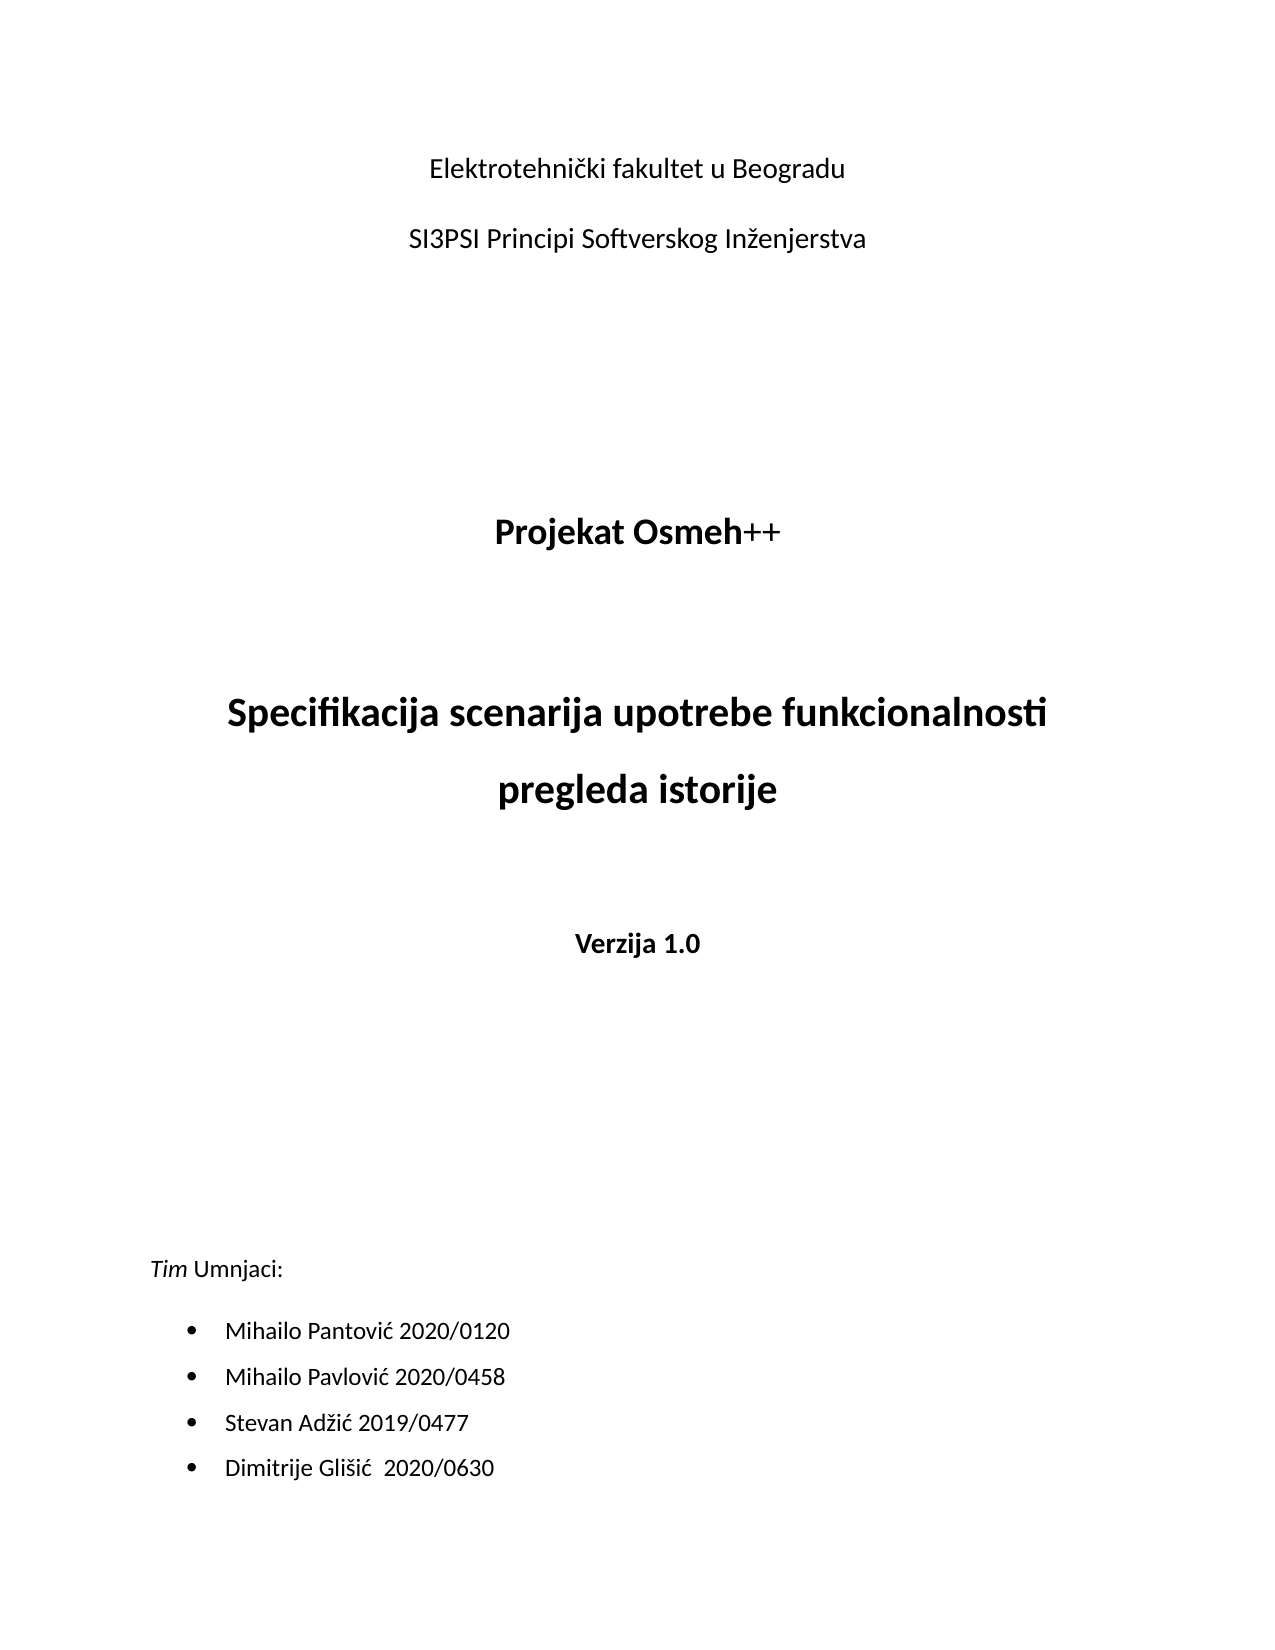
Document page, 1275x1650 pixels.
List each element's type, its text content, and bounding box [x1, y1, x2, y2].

text Elektrotehnički fakultet u Beogradu [150, 150, 1125, 186]
text SI3PSI Principi Softverskog Inženjerstva [150, 220, 1125, 256]
list Mihailo Pavlović 2020/0458 [187, 1361, 1125, 1392]
text Projekat Osmeh++ [150, 508, 1125, 554]
text Specifikacija scenarija upotrebe funkcionalnosti pregleda istorije [150, 686, 1125, 813]
text Tim Umnjaci: [150, 1253, 1125, 1283]
list Dimitrije Glišić 2020/0630 [187, 1453, 1125, 1483]
list Mihailo Pantović 2020/0120 [187, 1315, 1125, 1346]
list Stevan Adžić 2019/0477 [187, 1407, 1125, 1437]
text Verzija 1.0 [150, 926, 1125, 961]
